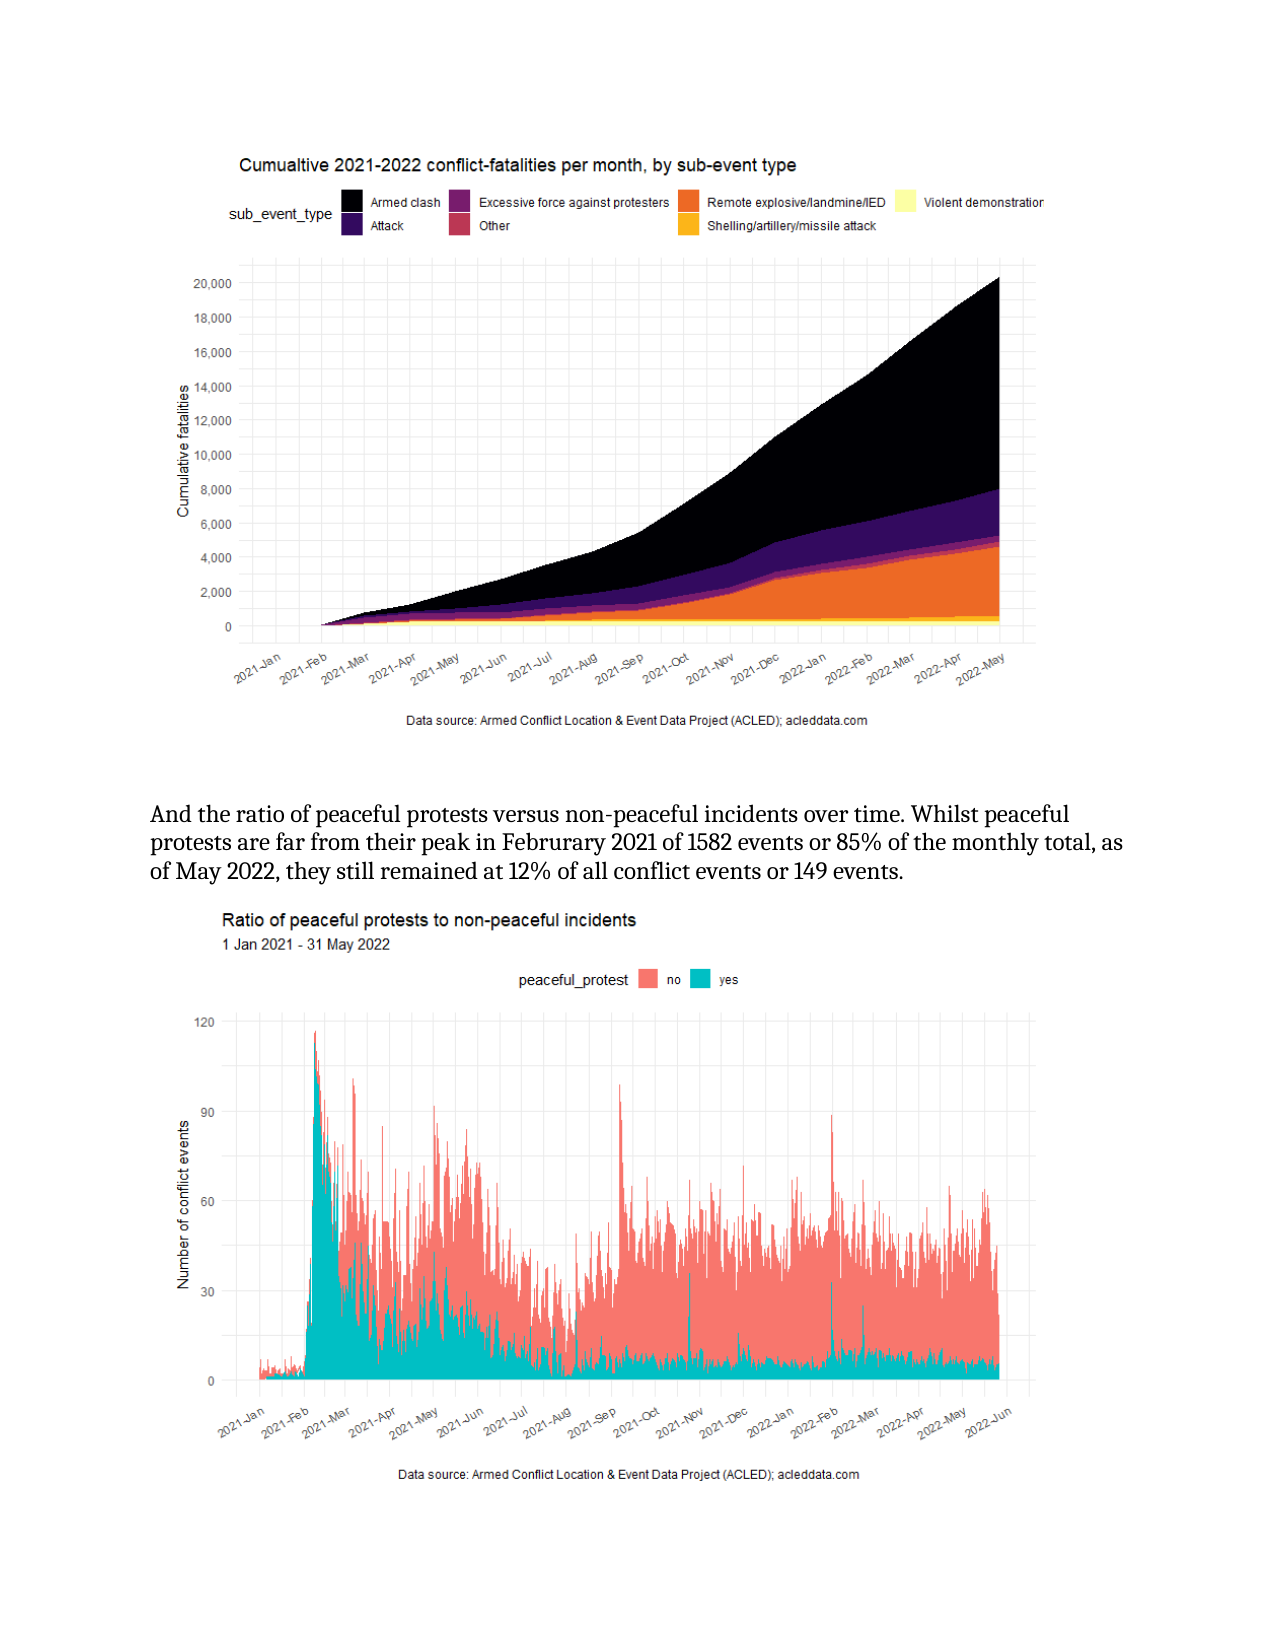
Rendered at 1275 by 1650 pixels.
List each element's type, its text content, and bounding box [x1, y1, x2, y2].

picture [168, 150, 1044, 734]
picture [168, 904, 1044, 1488]
text And the ratio of peaceful protests versus non-peaceful incidents over time. Whilst peaceful protests are far from their peak in Februrary 2021 of 1582 events or 85% of the monthly total, as of May 2022, they still remained at 12% of all conflict events or 149 events. [150, 799, 1125, 886]
